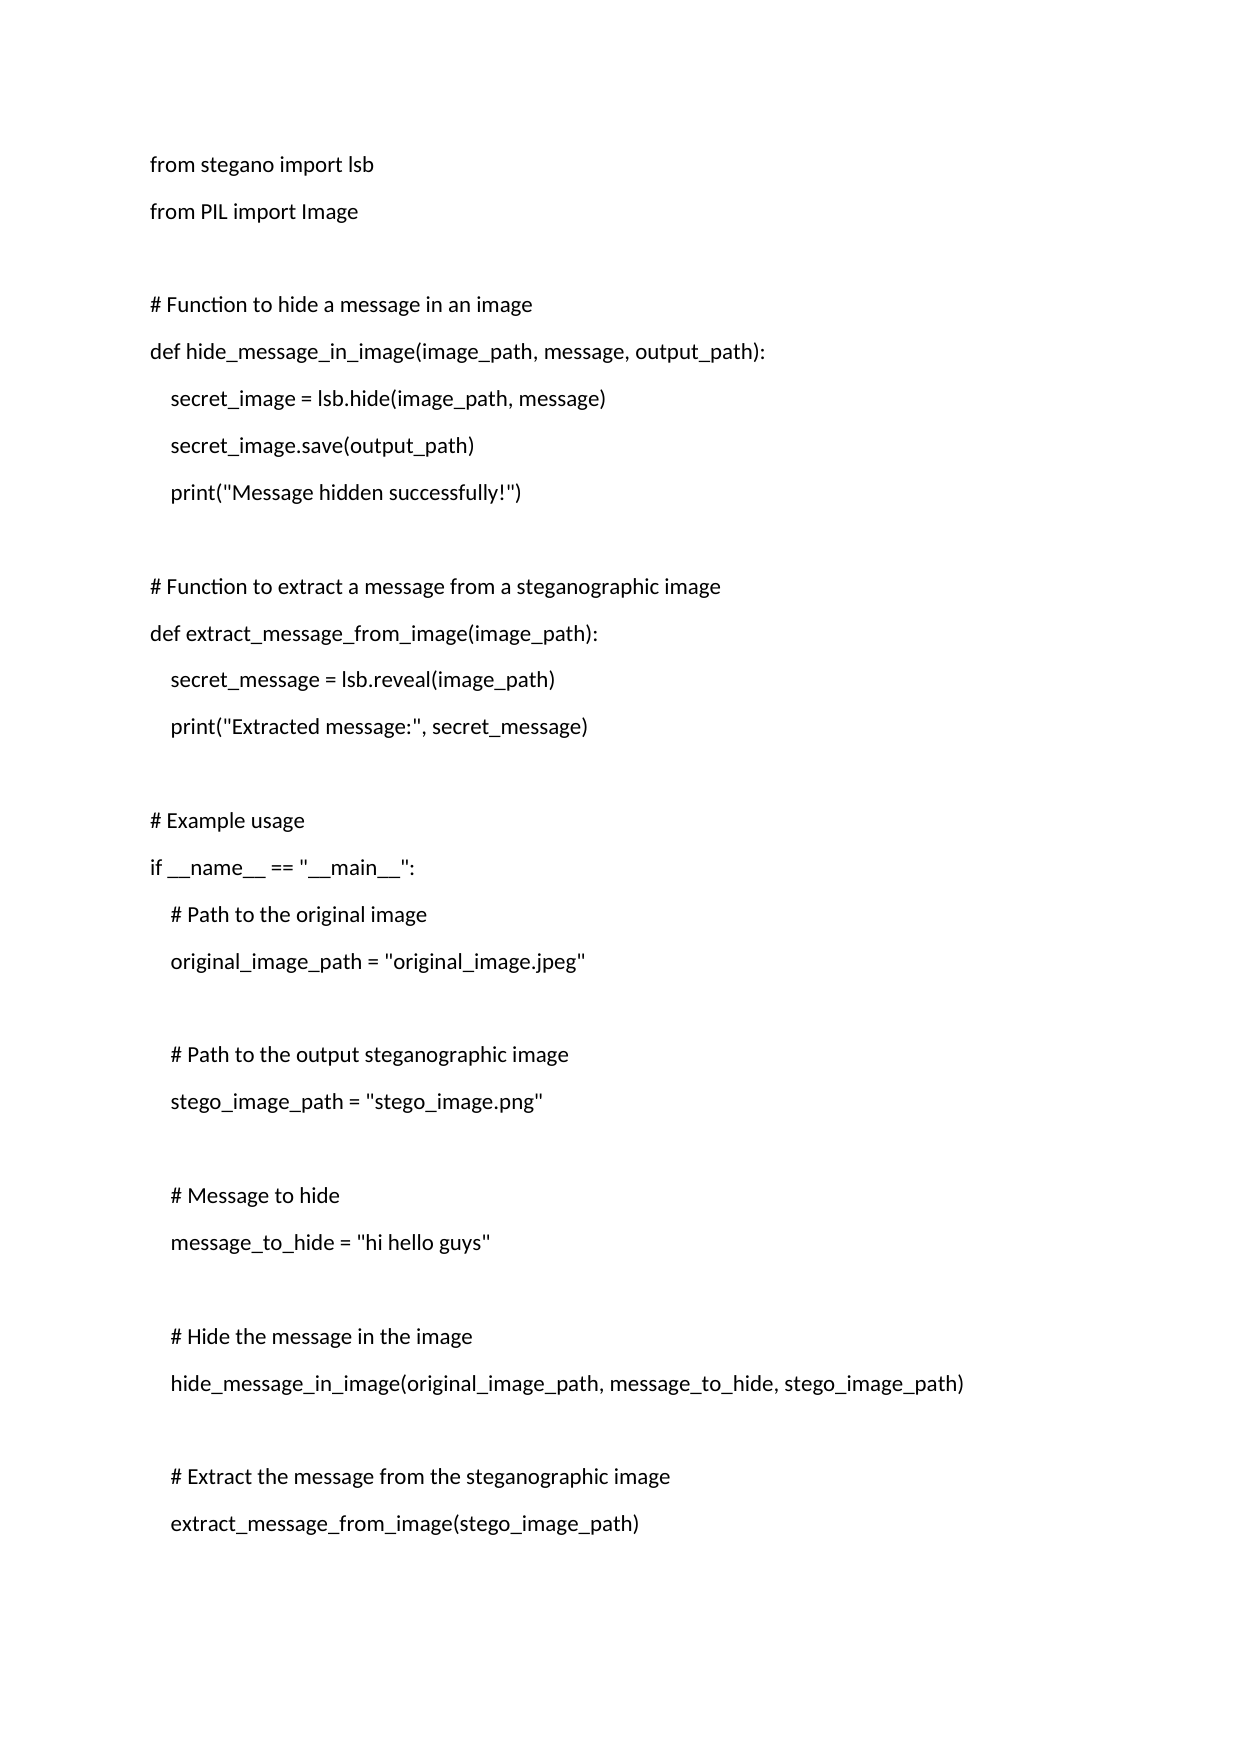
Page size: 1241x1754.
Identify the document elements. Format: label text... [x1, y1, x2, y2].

text # Function to hide a message in an image [150, 291, 1090, 319]
text from PIL import Image [150, 197, 1090, 225]
text message_to_hide = "hi hello guys" [150, 1228, 1090, 1256]
text print("Extracted message:", secret_message) [150, 712, 1090, 741]
text stego_image_path = "stego_image.png" [150, 1087, 1090, 1116]
text extract_message_from_image(stego_image_path) [150, 1509, 1090, 1537]
text hide_message_in_image(original_image_path, message_to_hide, stego_image_path) [150, 1369, 1090, 1397]
text # Extract the message from the steganographic image [150, 1462, 1090, 1491]
text # Path to the output steganographic image [150, 1041, 1090, 1069]
text # Hide the message in the image [150, 1322, 1090, 1350]
text # Example usage [150, 806, 1090, 834]
text print("Message hidden successfully!") [150, 478, 1090, 506]
text secret_image.save(output_path) [150, 431, 1090, 459]
text secret_image = lsb.hide(image_path, message) [150, 384, 1090, 412]
text # Function to extract a message from a steganographic image [150, 572, 1090, 600]
text def hide_message_in_image(image_path, message, output_path): [150, 337, 1090, 366]
text original_image_path = "original_image.jpeg" [150, 947, 1090, 975]
text # Path to the original image [150, 900, 1090, 928]
text secret_message = lsb.reveal(image_path) [150, 666, 1090, 694]
text def extract_message_from_image(image_path): [150, 619, 1090, 647]
text if __name__ == "__main__": [150, 853, 1090, 881]
text from stegano import lsb [150, 150, 1090, 178]
text # Message to hide [150, 1181, 1090, 1209]
